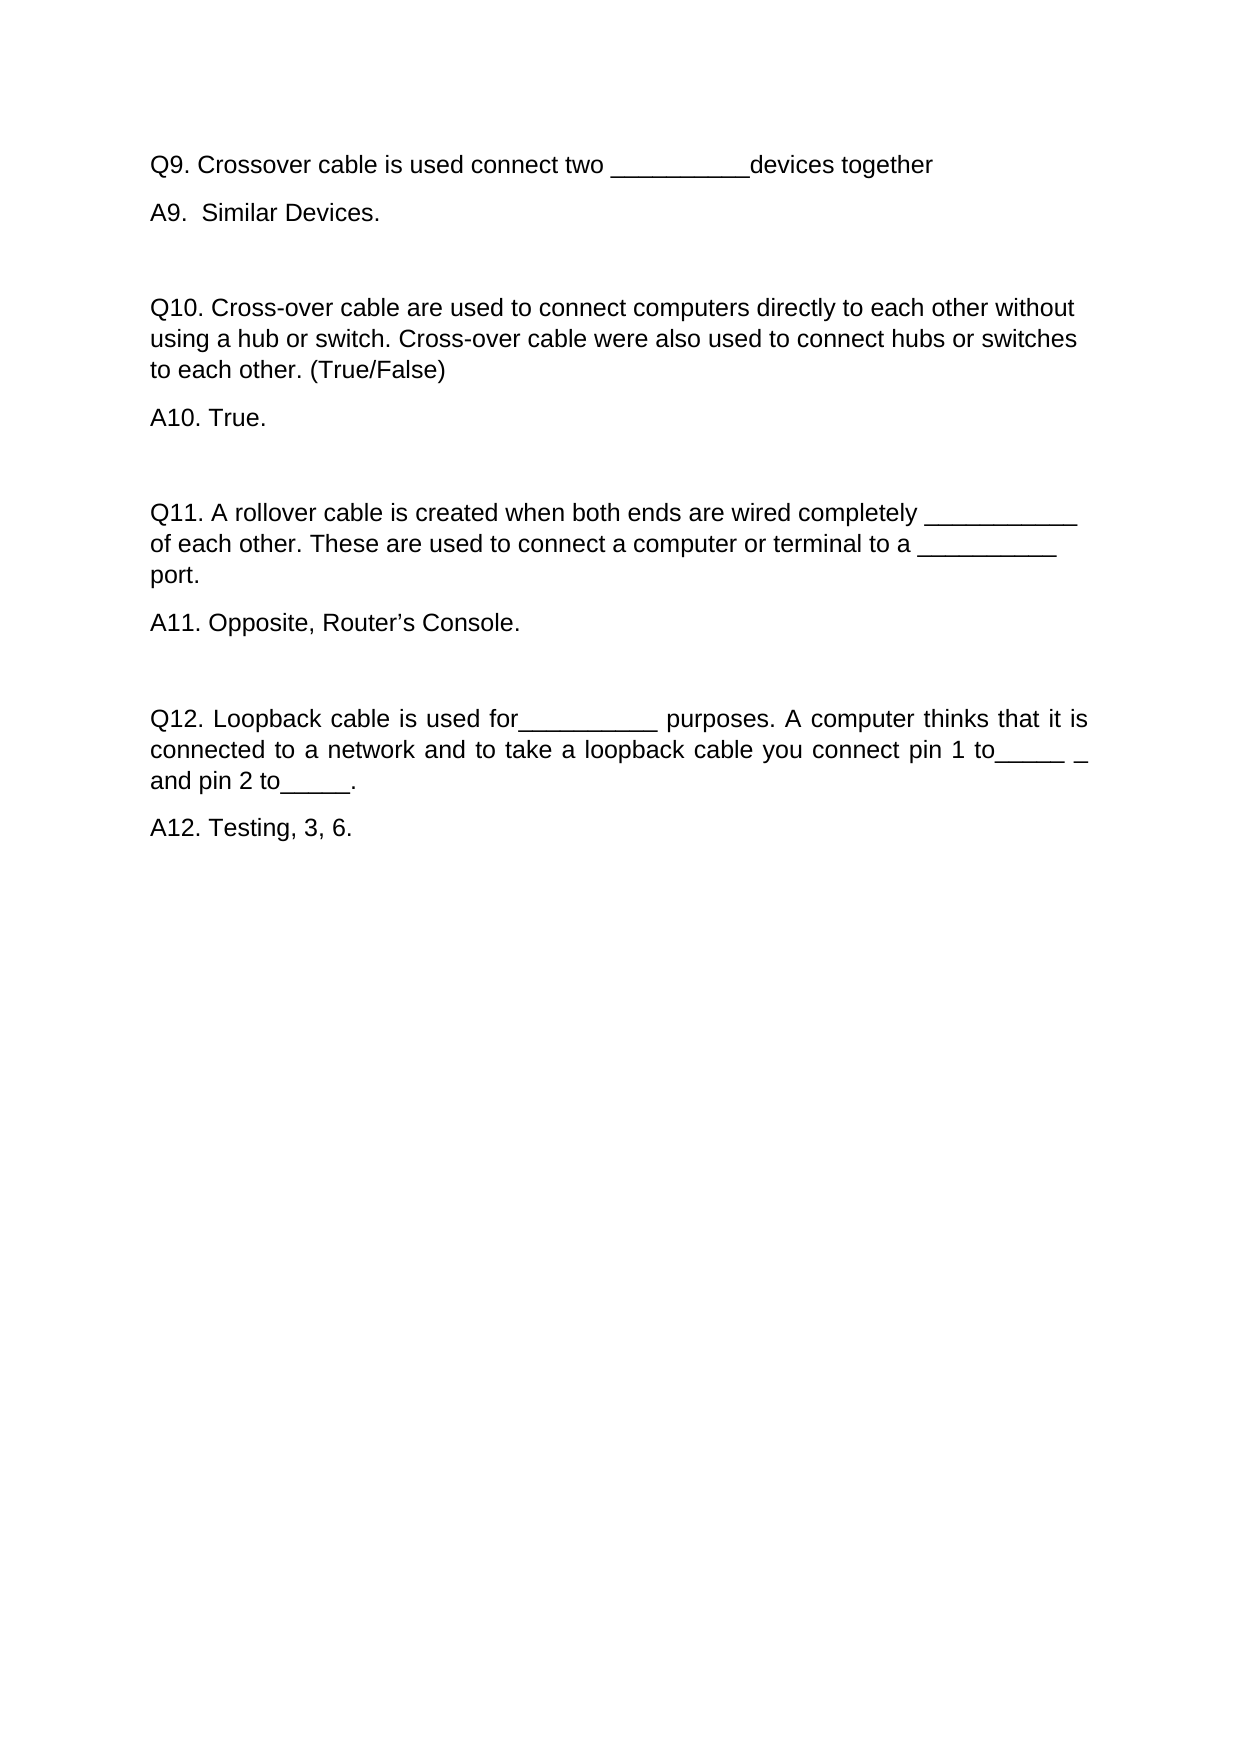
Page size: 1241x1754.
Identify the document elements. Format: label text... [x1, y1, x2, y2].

text Q11. A rollover cable is created when both ends are wired completely ___________ of each other. These are used to connect a computer or terminal to a __________ port. [150, 498, 1090, 589]
text A9. Similar Devices. [150, 198, 1090, 226]
text A10. True. [150, 403, 1090, 432]
text A11. Opposite, Router’s Console. [150, 608, 1090, 637]
text Q12. Loopback cable is used for__________ purposes. A computer thinks that it is connected to a network and to take a loopback cable you connect pin 1 to_____ _ and pin 2 to_____. [150, 703, 1090, 794]
text Q9. Crossover cable is used connect two __________devices together [150, 150, 1090, 179]
text Q10. Cross-over cable are used to connect computers directly to each other without using a hub or switch. Cross-over cable were also used to connect hubs or switches to each other. (True/False) [150, 293, 1090, 384]
text A12. Testing, 3, 6. [150, 813, 1090, 842]
